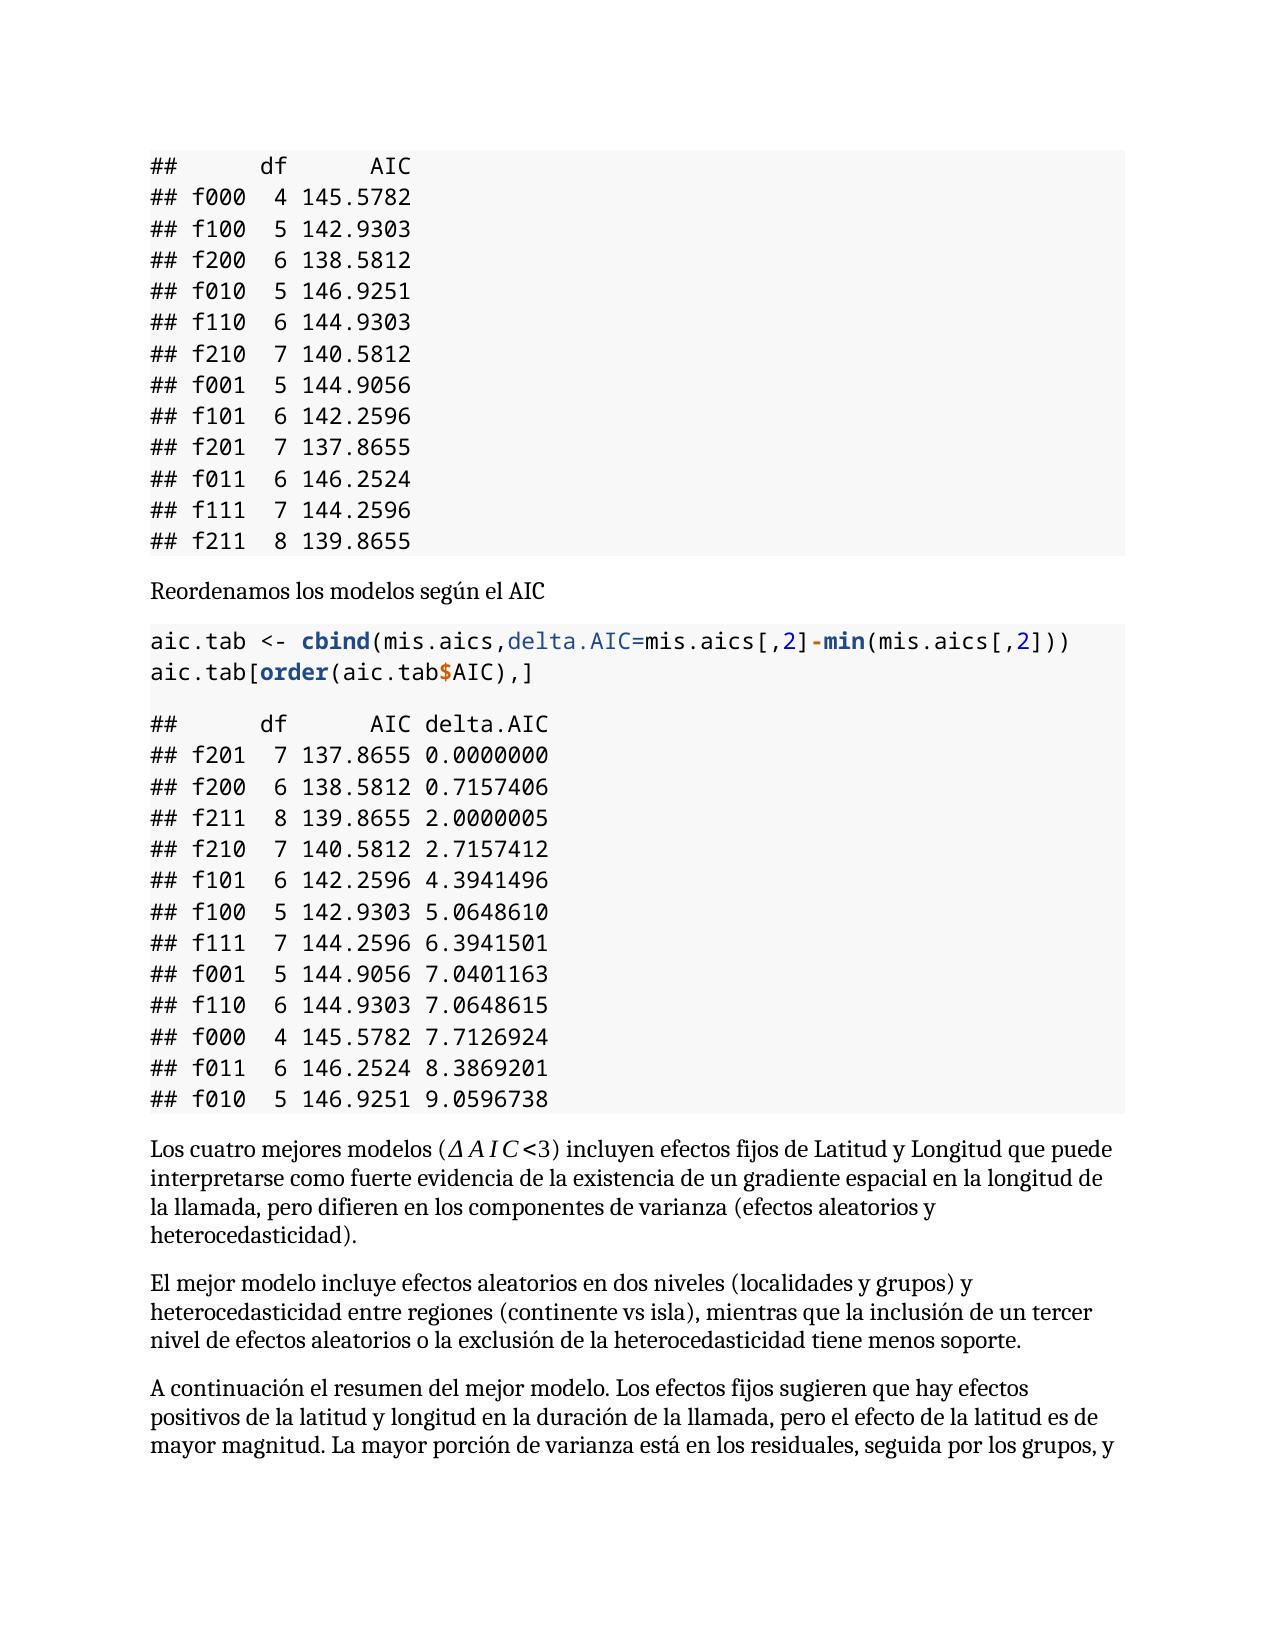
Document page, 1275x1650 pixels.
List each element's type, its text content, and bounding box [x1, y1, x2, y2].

text Los cuatro mejores modelos () incluyen efectos fijos de Latitud y Longitud que puede interpretarse como fuerte evidencia de la existencia de un gradiente espacial en la longitud de la llamada, pero difieren en los componentes de varianza (efectos aleatorios y heterocedasticidad). [150, 1135, 1125, 1250]
text ## df AIC ## f000 4 145.5782 ## f100 5 142.9303 ## f200 6 138.5812 ## f010 5 146.9251 ## f110 6 144.9303 ## f210 7 140.5812 ## f001 5 144.9056 ## f101 6 142.2596 ## f201 7 137.8655 ## f011 6 146.2524 ## f111 7 144.2596 ## f211 8 139.8655 [150, 150, 1125, 556]
text Reordenamos los modelos según el AIC [150, 577, 1125, 606]
text El mejor modelo incluye efectos aleatorios en dos niveles (localidades y grupos) y heterocedasticidad entre regiones (continente vs isla), mientras que la inclusión de un tercer nivel de efectos aleatorios o la exclusión de la heterocedasticidad tiene menos soporte. [150, 1269, 1125, 1355]
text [150, 1374, 1125, 1460]
text aic.tab <- cbind(mis.aics,delta.AIC=mis.aics[,2]-min(mis.aics[,2])) aic.tab[order(aic.tab$AIC),] [150, 624, 1125, 687]
text ## df AIC delta.AIC ## f201 7 137.8655 0.0000000 ## f200 6 138.5812 0.7157406 ## f211 8 139.8655 2.0000005 ## f210 7 140.5812 2.7157412 ## f101 6 142.2596 4.3941496 ## f100 5 142.9303 5.0648610 ## f111 7 144.2596 6.3941501 ## f001 5 144.9056 7.0401163 ## f110 6 144.9303 7.0648615 ## f000 4 145.5782 7.7126924 ## f011 6 146.2524 8.3869201 ## f010 5 146.9251 9.0596738 [150, 708, 1125, 1114]
